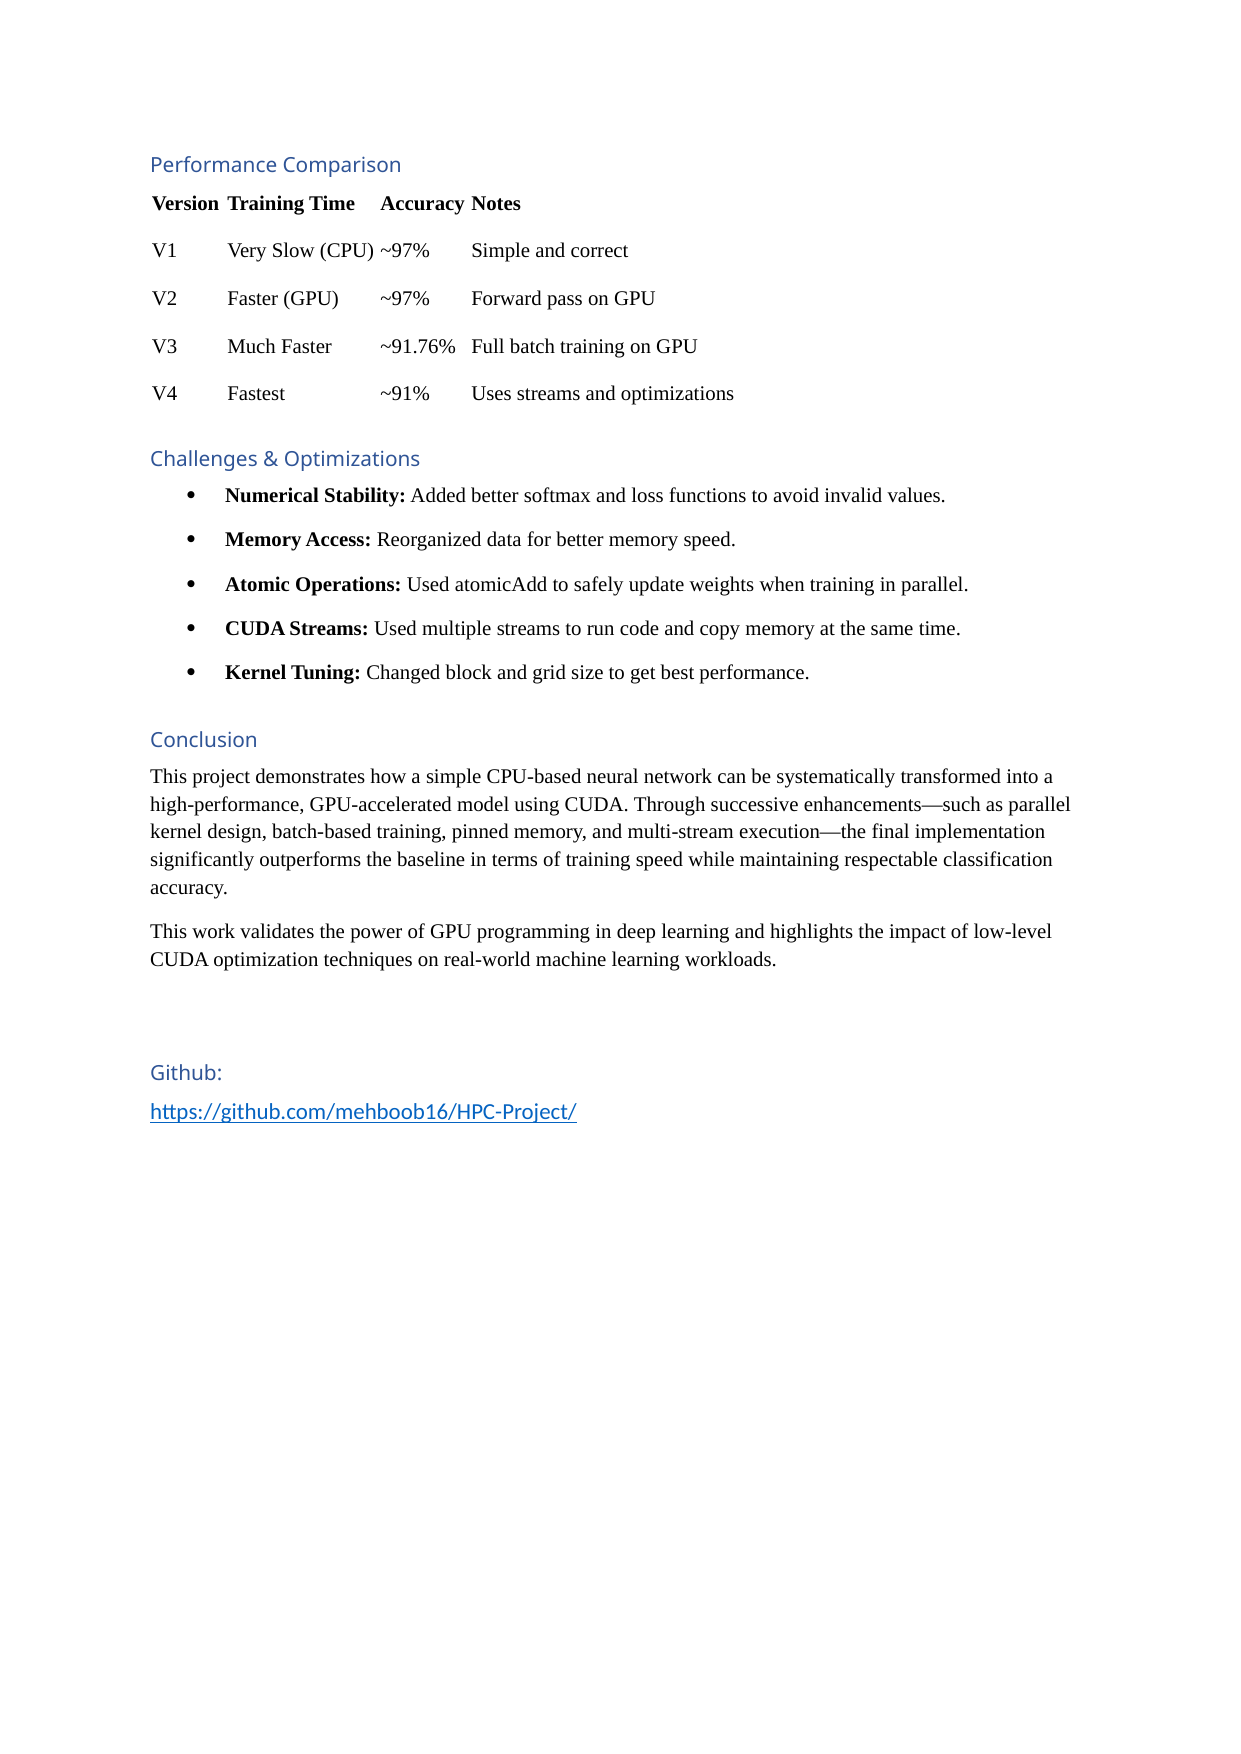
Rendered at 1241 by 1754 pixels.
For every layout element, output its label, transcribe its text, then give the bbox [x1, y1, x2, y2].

subtitle Conclusion [150, 725, 1090, 754]
table_cell V4 [150, 380, 225, 427]
table_cell ~97% [379, 237, 469, 284]
table_cell Much Faster [225, 332, 379, 380]
text This project demonstrates how a simple CPU-based neural network can be systematically transformed into a high-performance, GPU-accelerated model using CUDA. Through successive enhancements—such as parallel kernel design, batch-based training, pinned memory, and multi-stream execution—the final implementation significantly outperforms the baseline in terms of training speed while maintaining respectable classification accuracy. [150, 764, 1090, 899]
text https://github.com/mehboob16/HPC-Project/ [150, 1097, 1090, 1126]
table_cell Faster (GPU) [225, 284, 379, 332]
list Numerical Stability: Added better softmax and loss functions to avoid invalid values. [187, 483, 1090, 507]
table_cell V2 [150, 284, 225, 332]
table_cell Forward pass on GPU [469, 284, 741, 332]
table_cell Simple and correct [469, 237, 741, 284]
subtitle Challenges & Optimizations [150, 444, 1090, 473]
list Memory Access: Reorganized data for better memory speed. [187, 527, 1090, 551]
table_cell Very Slow (CPU) [225, 237, 379, 284]
table_cell ~91% [379, 380, 469, 427]
table_cell ~97% [379, 284, 469, 332]
subtitle Performance Comparison [150, 150, 1090, 178]
table_cell ~91.76% [379, 332, 469, 380]
table_header Accuracy [379, 189, 469, 237]
table_cell Full batch training on GPU [469, 332, 741, 380]
table_header Version [150, 189, 225, 237]
table_cell Fastest [225, 380, 379, 427]
table_cell Uses streams and optimizations [469, 380, 741, 427]
table_header Training Time [225, 189, 379, 237]
table_cell V3 [150, 332, 225, 380]
list Atomic Operations: Used atomicAdd to safely update weights when training in parallel. [187, 572, 1090, 596]
list CUDA Streams: Used multiple streams to run code and copy memory at the same time. [187, 616, 1090, 640]
subtitle Github: [150, 1058, 1090, 1087]
list Kernel Tuning: Changed block and grid size to get best performance. [187, 660, 1090, 684]
text This work validates the power of GPU programming in deep learning and highlights the impact of low-level CUDA optimization techniques on real-world machine learning workloads. [150, 919, 1090, 971]
table_cell V1 [150, 237, 225, 284]
table_header Notes [469, 189, 741, 237]
